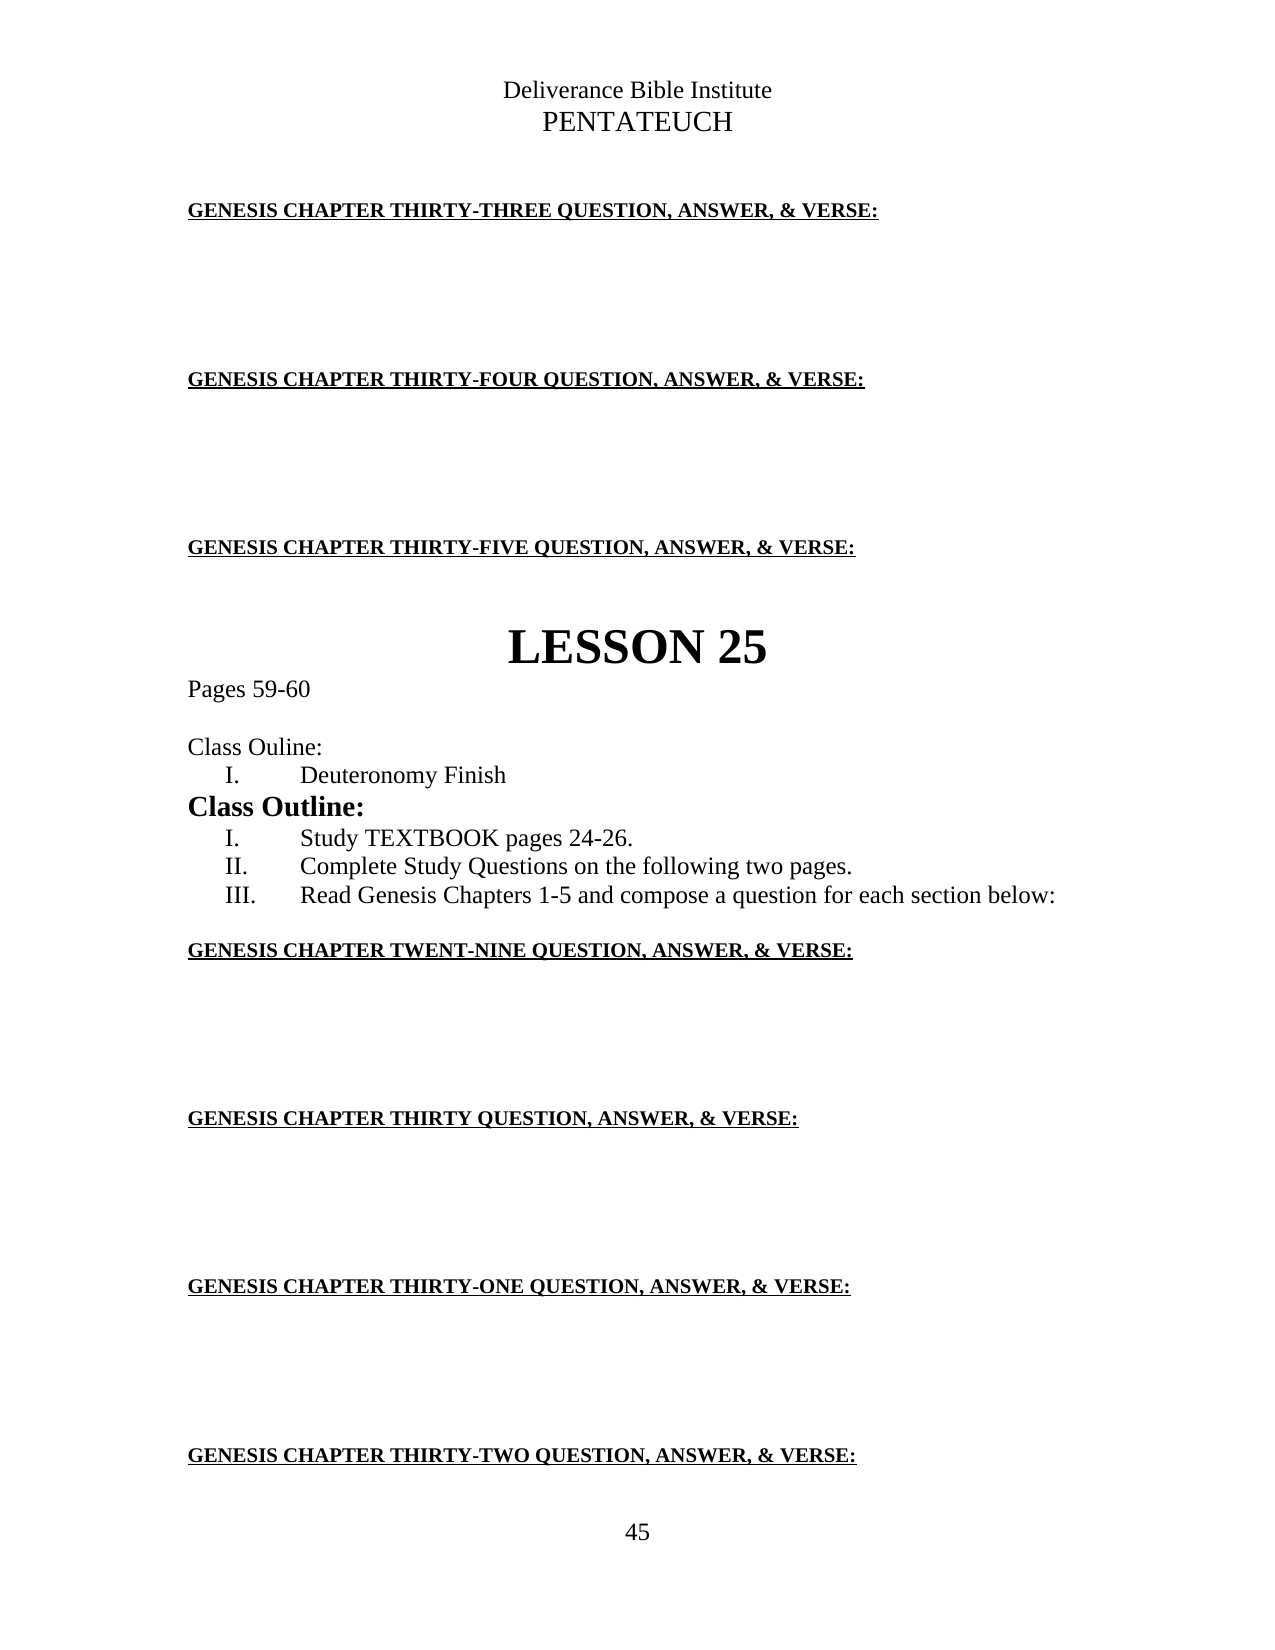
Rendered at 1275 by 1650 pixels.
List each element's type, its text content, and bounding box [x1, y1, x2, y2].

text GENESIS CHAPTER TWENT-NINE QUESTION, ANSWER, & VERSE: [187, 938, 1087, 962]
text GENESIS CHAPTER THIRTY QUESTION, ANSWER, & VERSE: [187, 1106, 1087, 1130]
text GENESIS CHAPTER THIRTY-FOUR QUESTION, ANSWER, & VERSE: [187, 367, 1087, 391]
list Read Genesis Chapters 1-5 and compose a question for each section below: [225, 880, 1087, 909]
text Class Outline: [187, 789, 1087, 823]
subtitle LESSON 25 [187, 617, 1087, 674]
list Complete Study Questions on the following two pages. [225, 851, 1087, 880]
text Pages 59-60 [187, 674, 1087, 703]
text GENESIS CHAPTER THIRTY-FIVE QUESTION, ANSWER, & VERSE: [187, 535, 1087, 559]
list Deuteronomy Finish [225, 760, 1087, 789]
text GENESIS CHAPTER THIRTY-TWO QUESTION, ANSWER, & VERSE: [187, 1443, 1087, 1467]
list Study TEXTBOOK pages 24-26. [225, 823, 1087, 851]
text Class Ouline: [187, 732, 1087, 760]
text GENESIS CHAPTER THIRTY-THREE QUESTION, ANSWER, & VERSE: [187, 198, 1087, 222]
text GENESIS CHAPTER THIRTY-ONE QUESTION, ANSWER, & VERSE: [187, 1274, 1087, 1298]
